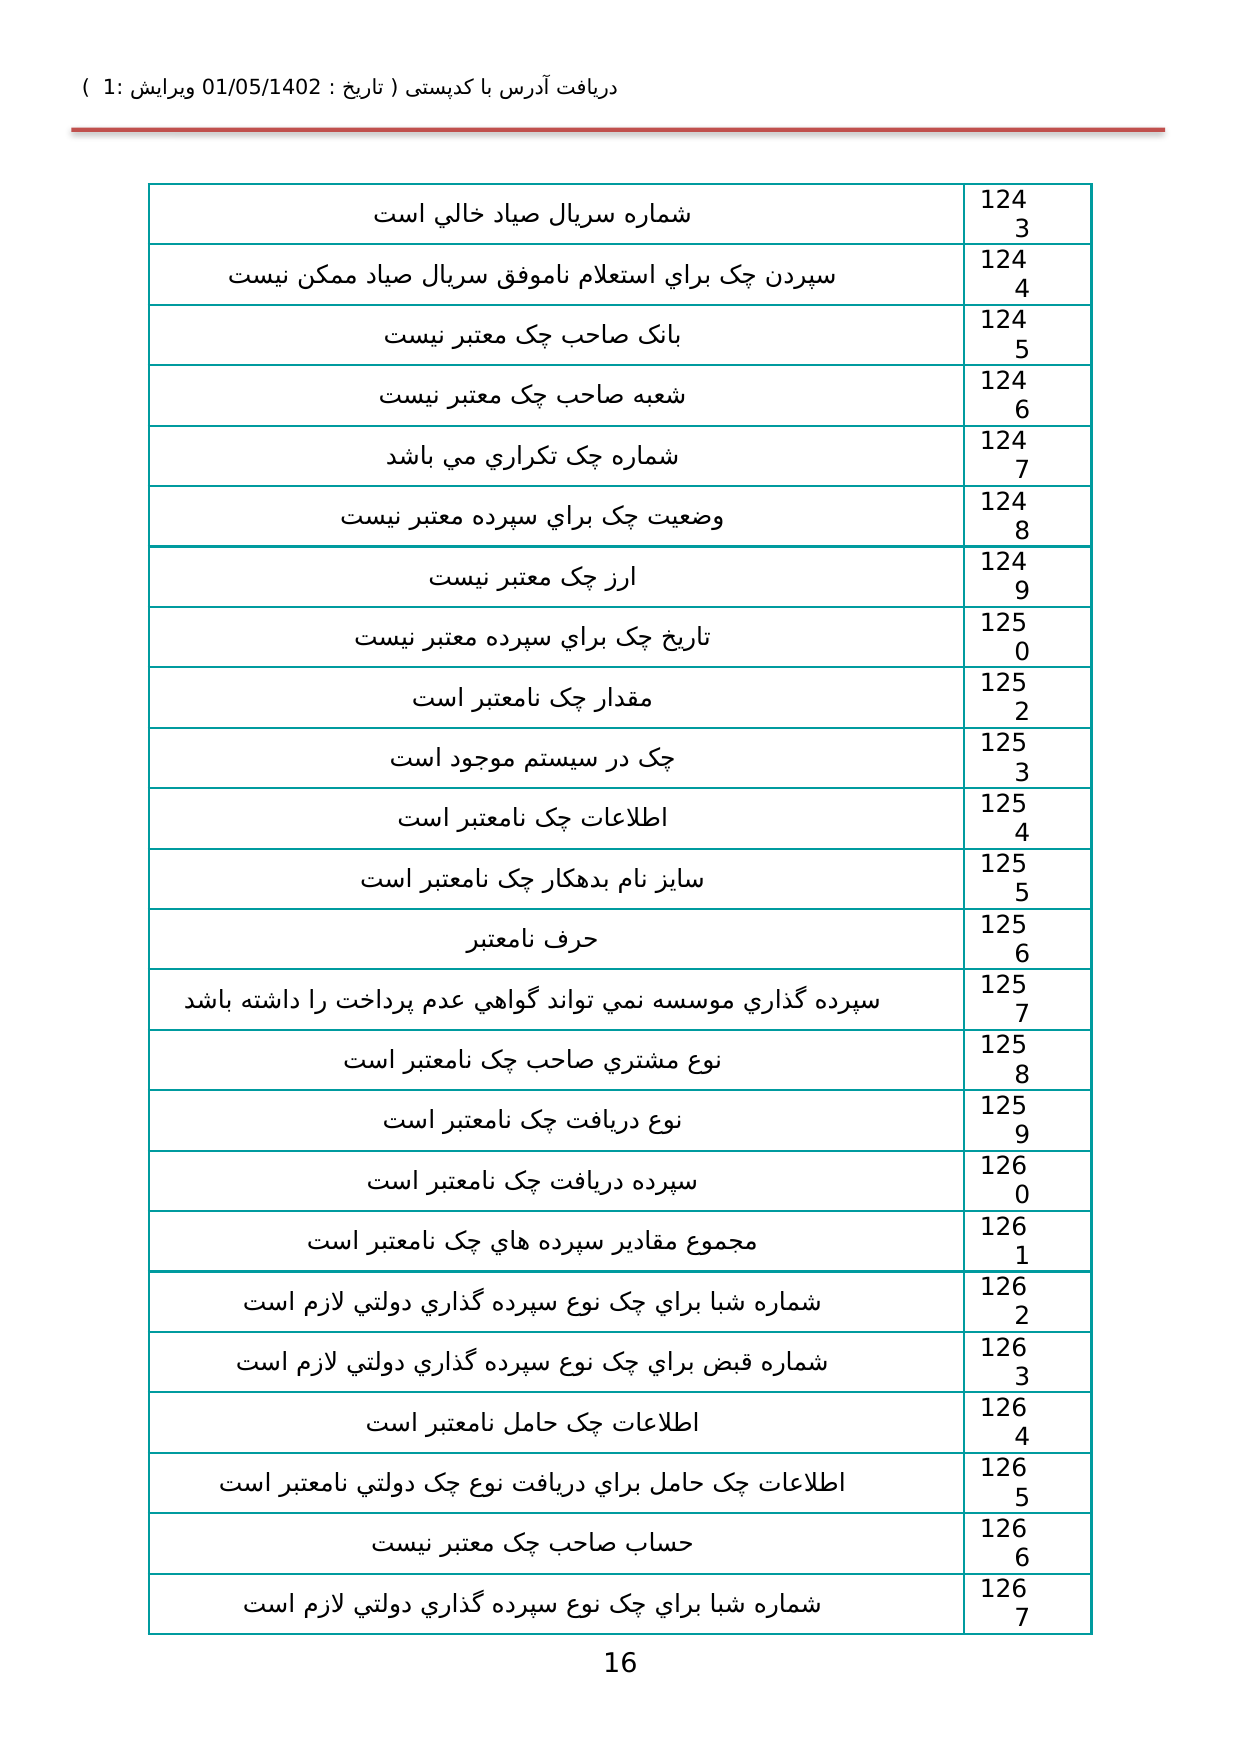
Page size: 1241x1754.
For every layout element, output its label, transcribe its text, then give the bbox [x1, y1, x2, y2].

table_cell مقدار چک نامعتبر است [150, 668, 963, 727]
table_cell 1264 [965, 1393, 1090, 1452]
table_cell اطلاعات چک حامل براي دريافت نوع چک دولتي نامعتبر است [150, 1454, 963, 1512]
table_cell اطلاعات چک حامل نامعتبر است [150, 1393, 963, 1452]
table_cell وضعيت چک براي سپرده معتبر نيست [150, 487, 963, 545]
table_cell شماره شبا براي چک نوع سپرده گذاري دولتي لازم است [150, 1575, 963, 1633]
table_cell سپرده گذاري موسسه نمي تواند گواهي عدم پرداخت را داشته باشد [150, 970, 963, 1029]
table_cell 1253 [965, 729, 1090, 787]
table_cell 1252 [965, 668, 1090, 727]
table_cell بانک صاحب چک معتبر نيست [150, 306, 963, 364]
table_cell 1250 [965, 608, 1090, 666]
table_cell سپرده دريافت چک نامعتبر است [150, 1152, 963, 1210]
table_cell 1258 [965, 1031, 1090, 1089]
table_cell نوع دريافت چک نامعتبر است [150, 1091, 963, 1149]
table_cell 1261 [965, 1212, 1090, 1270]
table_cell 1254 [965, 789, 1090, 847]
table_cell 1246 [965, 366, 1090, 424]
table_cell 1265 [965, 1454, 1090, 1512]
table_cell 1243 [965, 185, 1090, 243]
table_cell 1248 [965, 487, 1090, 545]
table_cell شماره چک تکراري مي باشد [150, 427, 963, 485]
table_cell شماره قبض براي چک نوع سپرده گذاري دولتي لازم است [150, 1333, 963, 1391]
table_cell حساب صاحب چک معتبر نيست [150, 1514, 963, 1572]
table_cell مجموع مقادير سپرده هاي چک نامعتبر است [150, 1212, 963, 1270]
table_cell 1259 [965, 1091, 1090, 1149]
table_cell حرف نامعتبر [150, 910, 963, 968]
table_cell سايز نام بدهکار چک نامعتبر است [150, 850, 963, 908]
table_cell 1245 [965, 306, 1090, 364]
table_cell شماره شبا براي چک نوع سپرده گذاري دولتي لازم است [150, 1273, 963, 1331]
table_cell 1244 [965, 245, 1090, 304]
table_cell شماره سريال صياد خالي است [150, 185, 963, 243]
table_cell 1262 [965, 1273, 1090, 1331]
table_cell شعبه صاحب چک معتبر نيست [150, 366, 963, 424]
table_cell تاريخ چک براي سپرده معتبر نيست [150, 608, 963, 666]
table_cell ارز چک معتبر نيست [150, 548, 963, 606]
table_cell 1263 [965, 1333, 1090, 1391]
table_cell 1260 [965, 1152, 1090, 1210]
table_cell نوع مشتري صاحب چک نامعتبر است [150, 1031, 963, 1089]
table_cell 1247 [965, 427, 1090, 485]
table_cell اطلاعات چک نامعتبر است [150, 789, 963, 847]
table_cell 1256 [965, 910, 1090, 968]
table_cell 1255 [965, 850, 1090, 908]
table_cell 1257 [965, 970, 1090, 1029]
table_cell چک در سيستم موجود است [150, 729, 963, 787]
table_cell 1267 [965, 1575, 1090, 1633]
table_cell 1249 [965, 548, 1090, 606]
table_cell سپردن چک براي استعلام ناموفق سريال صياد ممکن نيست [150, 245, 963, 304]
table_cell 1266 [965, 1514, 1090, 1572]
